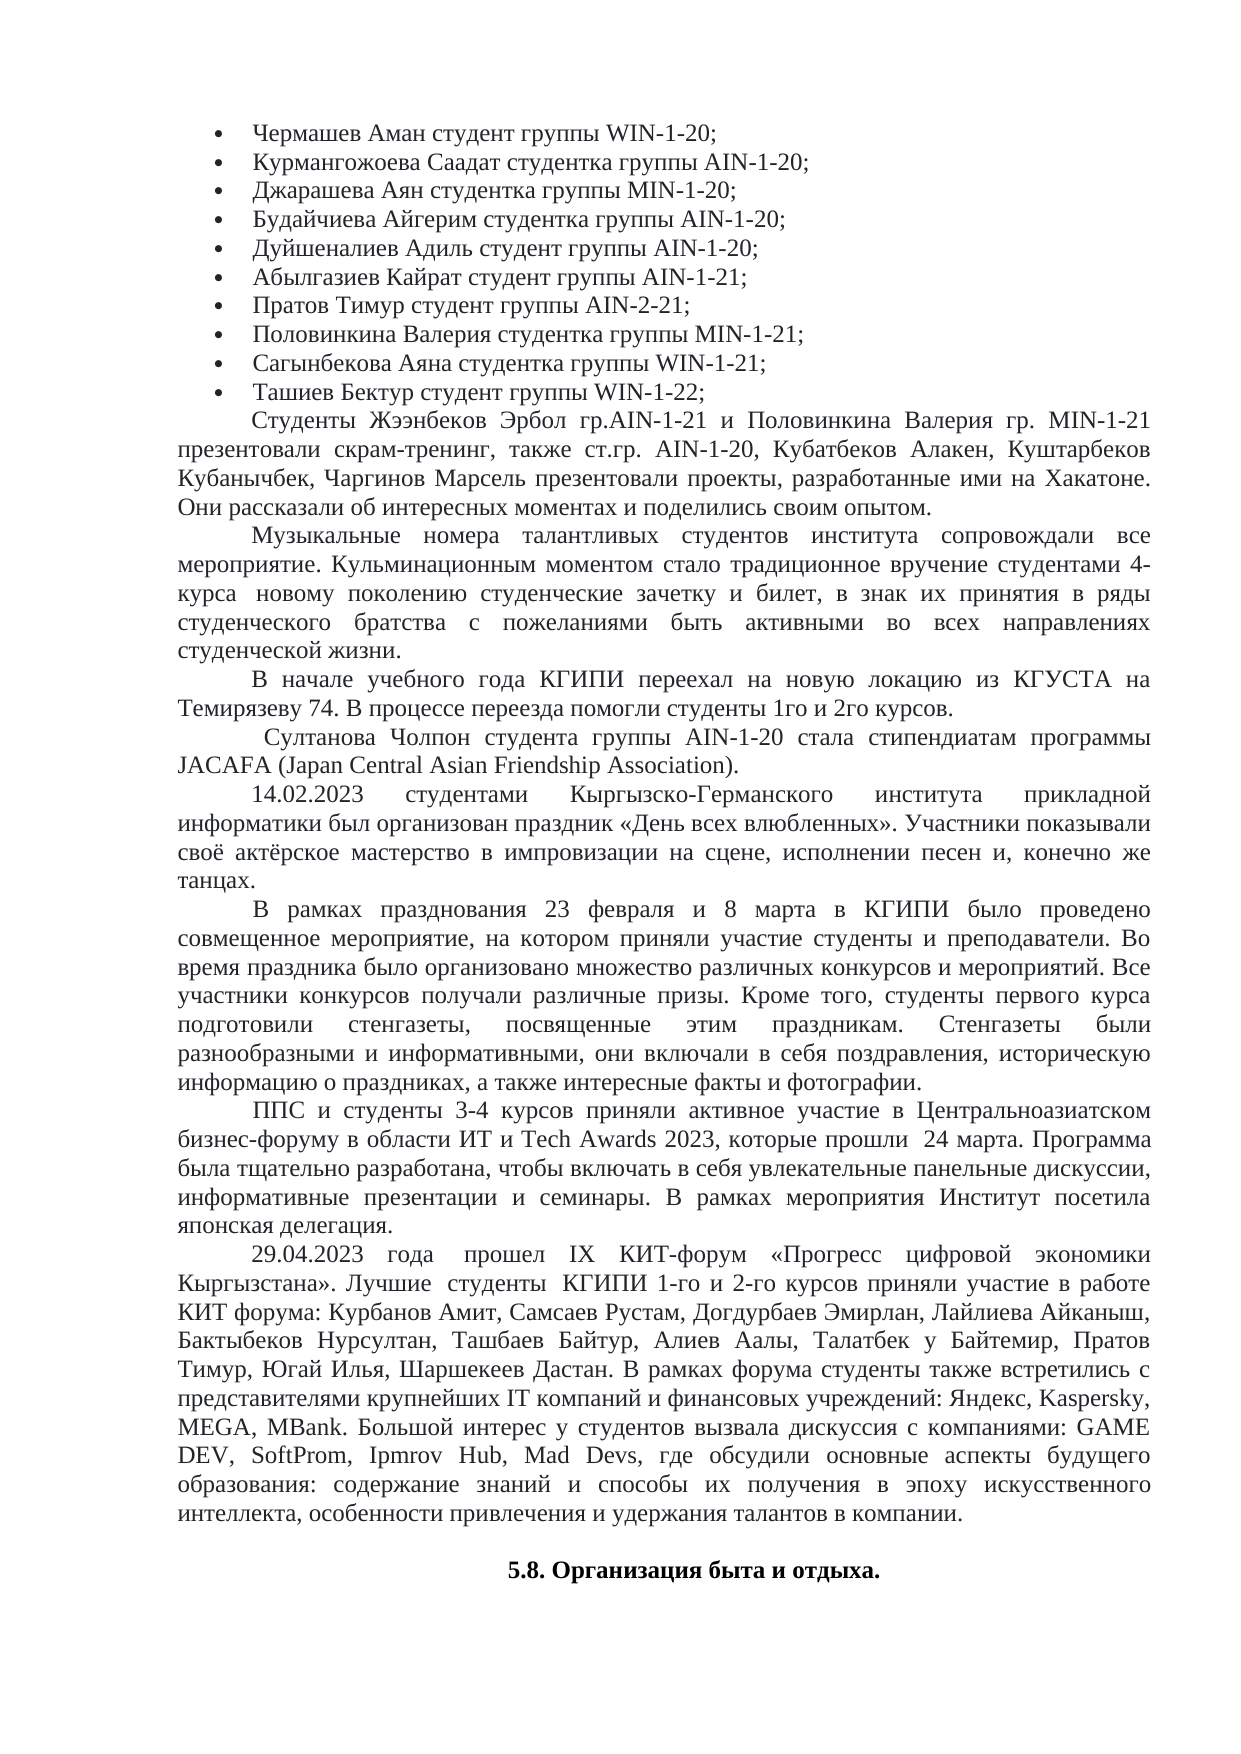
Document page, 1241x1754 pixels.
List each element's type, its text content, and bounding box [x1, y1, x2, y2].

list Чермашев Аман студент группы WIN-1-20; [215, 118, 1152, 147]
text 29.04.2023 года прошел IX КИТ-форум «Прогресс цифровой экономики Кыргызстана». Лучшие студенты КГИПИ 1-го и 2-го курсов приняли участие в работе КИТ форума: Курбанов Амит, Самсаев Рустам, Догдурбаев Эмирлан, Лайлиева Айканыш, Бактыбеков Нурсултан, Ташбаев Байтур, Алиев Аалы, Талатбек у Байтемир, Пратов Тимур, Югай Илья, Шаршекеев Дастан. В рамках форума студенты также встретились с представителями крупнейших IT компаний и финансовых учреждений: Яндекс, Kaspersky, MEGA, MBank. Большой интерес у студентов вызвала дискуссия с компаниями: GAME DEV, SoftProm, Ipmrov Hub, Mad Devs, где обсудили основные аспекты будущего образования: содержание знаний и способы их получения в эпоху искусственного интеллекта, особенности привлечения и удержания талантов в компании. [177, 1239, 1152, 1527]
text Студенты Жээнбеков Эрбол гр.AIN-1-21 и Половинкина Валерия гр. MIN-1-21 презентовали скрам-тренинг, также ст.гр. AIN-1-20, Кубатбеков Алакен, Куштарбеков Кубанычбек, Чаргинов Марсель презентовали проекты, разработанные ими на Хакатоне. Они рассказали об интересных моментах и поделились своим опытом. [177, 406, 1152, 521]
text 5.8. Организация быта и отдыха. [177, 1556, 1152, 1584]
list Курмангожоева Саадат студентка группы AIN-1-20; [215, 147, 1152, 176]
text В рамках празднования 23 февраля и 8 марта в КГИПИ было проведено совмещенное мероприятие, на котором приняли участие студенты и преподаватели. Во время праздника было организовано множество различных конкурсов и мероприятий. Все участники конкурсов получали различные призы. Кроме того, студенты первого курса подготовили стенгазеты, посвященные этим праздникам. Стенгазеты были разнообразными и информативными, они включали в себя поздравления, историческую информацию о праздниках, а также интересные факты и фотографии. [177, 894, 1152, 1096]
text В начале учебного года КГИПИ переехал на новую локацию из КГУСТА на Темирязеву 74. В процессе переезда помогли студенты 1го и 2го курсов. [177, 664, 1152, 722]
list Сагынбекова Аяна студентка группы WIN-1-21; [215, 348, 1152, 377]
text Музыкальные номера талантливых студентов института сопровождали все мероприятие. Кульминационным моментом стало традиционное вручение студентами 4-курса новому поколению студенческие зачетку и билет, в знак их принятия в ряды студенческого братства с пожеланиями быть активными во всех направлениях студенческой жизни. [177, 521, 1152, 664]
text ППС и студенты 3-4 курсов приняли активное участие в Центральноазиатском бизнес-форуму в области ИТ и Tech Awards 2023, которые прошли 24 марта. Программа была тщательно разработана, чтобы включать в себя увлекательные панельные дискуссии, информативные презентации и семинары. В рамках мероприятия Институт посетила японская делегация. [177, 1096, 1152, 1239]
list Дуйшеналиев Адиль студент группы AIN-1-20; [215, 233, 1152, 262]
text 14.02.2023 студентами Кыргызско-Германского института прикладной информатики был организован праздник «День всех влюбленных». Участники показывали своё актёрское мастерство в импровизации на сцене, исполнении песен и, конечно же танцах. [177, 779, 1152, 894]
text Султанова Чолпон студента группы AIN-1-20 стала стипендиатам программы JACAFA (Japan Central Asian Friendship Association). [177, 722, 1152, 779]
list Джарашева Аян студентка группы MIN-1-20; [215, 176, 1152, 204]
list Половинкина Валерия студентка группы МIN-1-21; [215, 319, 1152, 348]
list Ташиев Бектур студент группы WIN-1-22; [215, 377, 1152, 406]
list Пратов Тимур студент группы AIN-2-21; [215, 291, 1152, 319]
list Абылгазиев Кайрат студент группы AIN-1-21; [215, 262, 1152, 291]
list Будайчиева Айгерим студентка группы AIN-1-20; [215, 204, 1152, 233]
